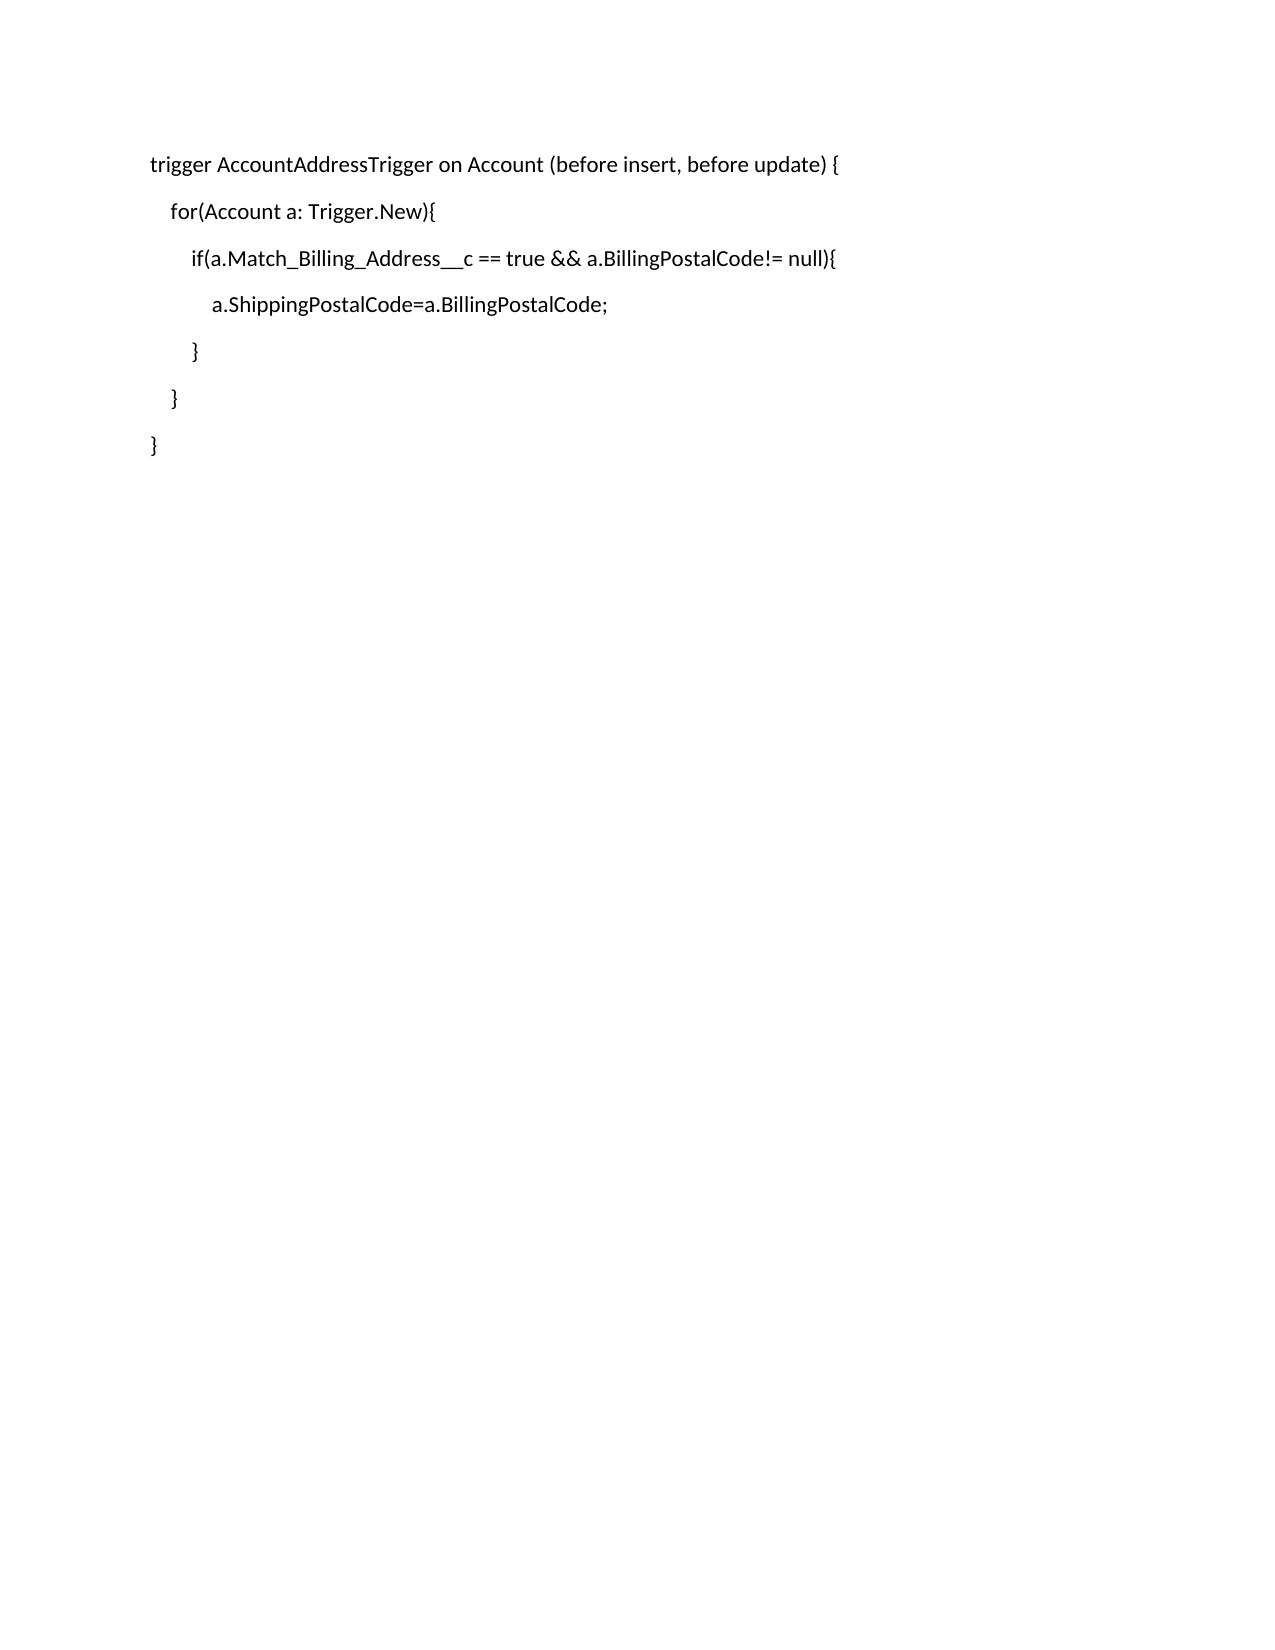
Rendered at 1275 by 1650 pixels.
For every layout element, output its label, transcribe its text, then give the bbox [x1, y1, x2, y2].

text a.ShippingPostalCode=a.BillingPostalCode; [150, 291, 1125, 319]
text for(Account a: Trigger.New){ [150, 197, 1125, 225]
text if(a.Match_Billing_Address__c == true && a.BillingPostalCode!= null){ [150, 244, 1125, 272]
text } [150, 337, 1125, 366]
text } [150, 431, 1125, 459]
text trigger AccountAddressTrigger on Account (before insert, before update) { [150, 150, 1125, 178]
text } [150, 384, 1125, 412]
